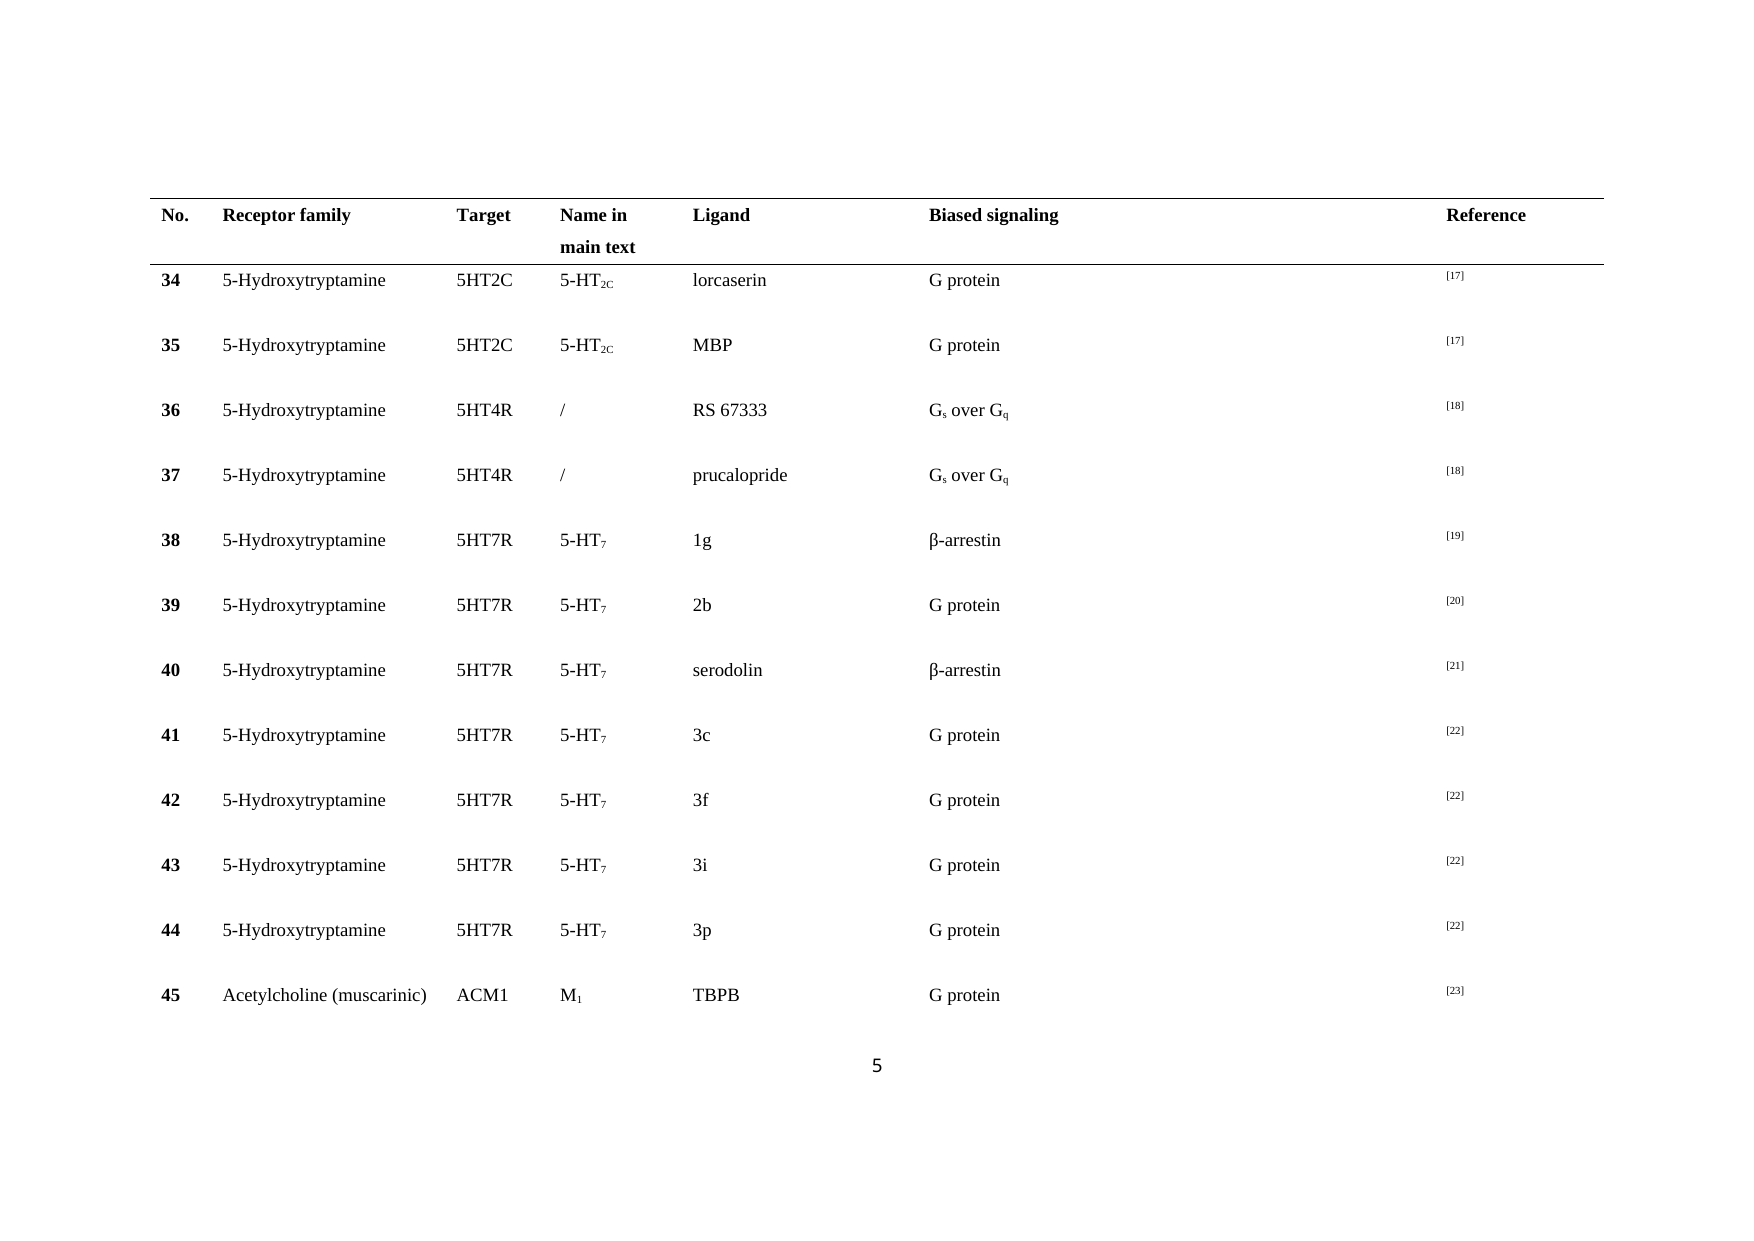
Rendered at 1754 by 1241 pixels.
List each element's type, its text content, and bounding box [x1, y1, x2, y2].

table_header Ligand [681, 199, 918, 263]
table_cell 2b [681, 589, 918, 653]
table_cell 5-HT7 [549, 589, 681, 653]
table_cell 5HT7R [445, 849, 549, 913]
table_header Target [445, 199, 549, 263]
table_cell [17] [1435, 265, 1604, 328]
table_cell [150, 719, 211, 783]
table_cell [23] [1435, 979, 1604, 1011]
table_cell [150, 784, 211, 848]
table_cell ACM1 [445, 979, 549, 1011]
table_cell MBP [681, 329, 918, 393]
table_cell prucalopride [681, 459, 918, 523]
table_cell 5-HT2C [549, 265, 681, 328]
table_header No. [150, 199, 211, 263]
table_cell 3c [681, 719, 918, 783]
table_cell [150, 265, 211, 328]
table_cell [22] [1435, 784, 1604, 848]
table_cell Gs over Gq [918, 394, 1435, 458]
table_cell 5HT7R [445, 654, 549, 718]
table_cell 5-Hydroxytryptamine [211, 459, 445, 523]
table_cell 1g [681, 524, 918, 588]
table_cell G protein [918, 849, 1435, 913]
table_cell 5-Hydroxytryptamine [211, 524, 445, 588]
table_cell [22] [1435, 849, 1604, 913]
table_cell 5HT7R [445, 784, 549, 848]
table_cell [22] [1435, 719, 1604, 783]
table_cell [150, 849, 211, 913]
table_cell 5-Hydroxytryptamine [211, 849, 445, 913]
table_cell 5HT7R [445, 719, 549, 783]
table_cell 5-Hydroxytryptamine [211, 329, 445, 393]
table_cell 5-Hydroxytryptamine [211, 394, 445, 458]
table_cell [19] [1435, 524, 1604, 588]
table_cell β-arrestin [918, 654, 1435, 718]
table_cell G protein [918, 979, 1435, 1011]
table_cell M1 [549, 979, 681, 1011]
table_cell [150, 654, 211, 718]
table_cell / [549, 459, 681, 523]
table_cell G protein [918, 784, 1435, 848]
table_cell 5-HT7 [549, 654, 681, 718]
table_cell RS 67333 [681, 394, 918, 458]
table_cell 5-HT7 [549, 914, 681, 978]
table_header Name in main text [549, 199, 681, 263]
table_cell 5-HT7 [549, 524, 681, 588]
table_cell G protein [918, 914, 1435, 978]
table_cell lorcaserin [681, 265, 918, 328]
table_cell 5HT4R [445, 459, 549, 523]
table_cell 5-HT2C [549, 329, 681, 393]
table_header Biased signaling [918, 199, 1435, 263]
table_header Reference [1435, 199, 1604, 263]
table_cell 5HT7R [445, 914, 549, 978]
table_cell 5HT2C [445, 329, 549, 393]
table_cell 5HT7R [445, 524, 549, 588]
table_cell [17] [1435, 329, 1604, 393]
table_cell 5-Hydroxytryptamine [211, 914, 445, 978]
table_cell / [549, 394, 681, 458]
table_cell 5-Hydroxytryptamine [211, 784, 445, 848]
table_cell 3p [681, 914, 918, 978]
table_cell [18] [1435, 459, 1604, 523]
table_cell 5-Hydroxytryptamine [211, 719, 445, 783]
table_cell G protein [918, 265, 1435, 328]
table_cell [150, 914, 211, 978]
table_cell [150, 394, 211, 458]
table_cell 5-Hydroxytryptamine [211, 265, 445, 328]
table_cell 5-Hydroxytryptamine [211, 589, 445, 653]
table_cell [21] [1435, 654, 1604, 718]
table_cell 5-HT7 [549, 849, 681, 913]
table_cell [150, 524, 211, 588]
table_cell 5HT4R [445, 394, 549, 458]
table_cell G protein [918, 329, 1435, 393]
table_header Receptor family [211, 199, 445, 263]
table_cell [22] [1435, 914, 1604, 978]
table_cell Gs over Gq [918, 459, 1435, 523]
table_cell [18] [1435, 394, 1604, 458]
table_cell serodolin [681, 654, 918, 718]
table_cell 5-HT7 [549, 719, 681, 783]
table_cell Acetylcholine (muscarinic) [211, 979, 445, 1011]
table_cell 3i [681, 849, 918, 913]
table_cell G protein [918, 719, 1435, 783]
table_cell [150, 329, 211, 393]
table_cell G protein [918, 589, 1435, 653]
table_cell [150, 589, 211, 653]
table_cell 3f [681, 784, 918, 848]
table_cell β-arrestin [918, 524, 1435, 588]
table_cell [150, 979, 211, 1011]
table_cell 5HT2C [445, 265, 549, 328]
table_cell [150, 459, 211, 523]
table_cell TBPB [681, 979, 918, 1011]
table_cell 5-HT7 [549, 784, 681, 848]
table_cell [20] [1435, 589, 1604, 653]
table_cell 5HT7R [445, 589, 549, 653]
table_cell 5-Hydroxytryptamine [211, 654, 445, 718]
